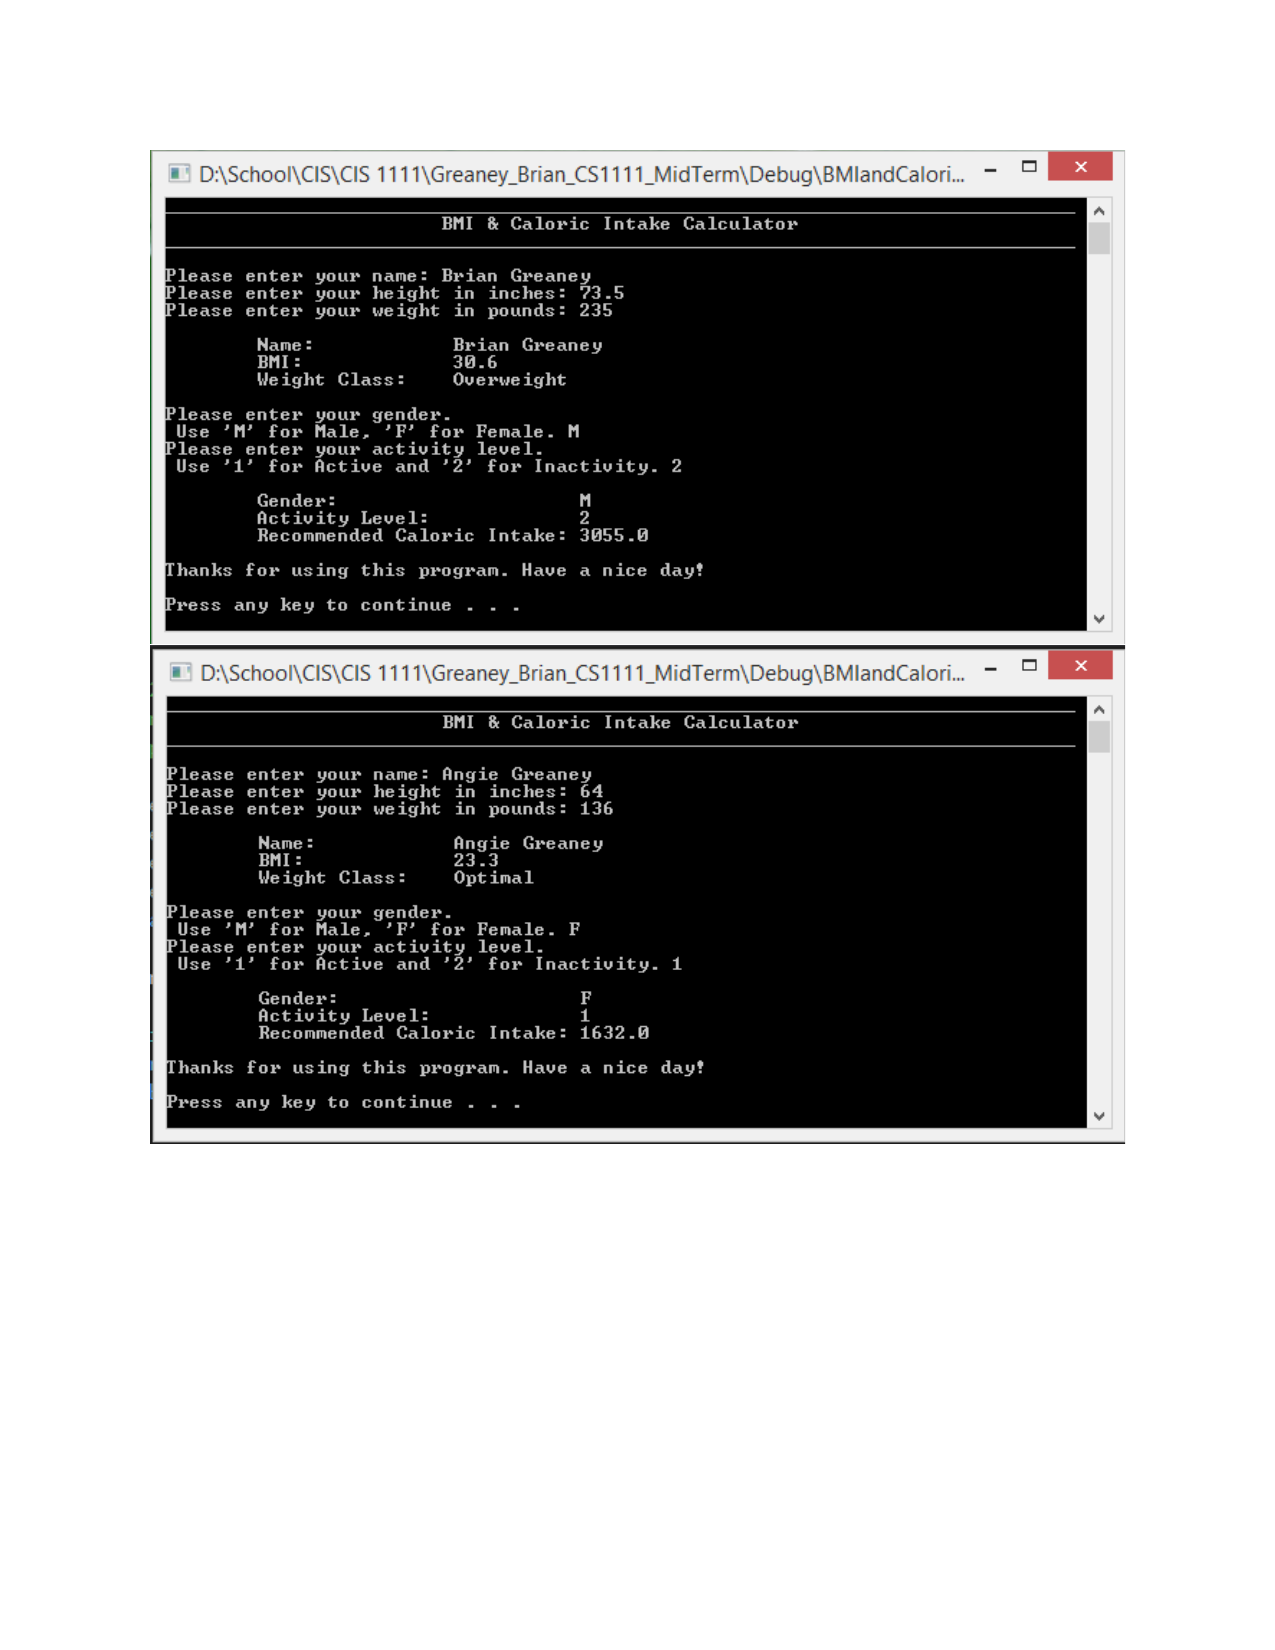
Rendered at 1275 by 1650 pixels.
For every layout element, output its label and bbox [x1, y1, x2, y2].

picture [150, 645, 1125, 1144]
picture [150, 150, 1125, 644]
